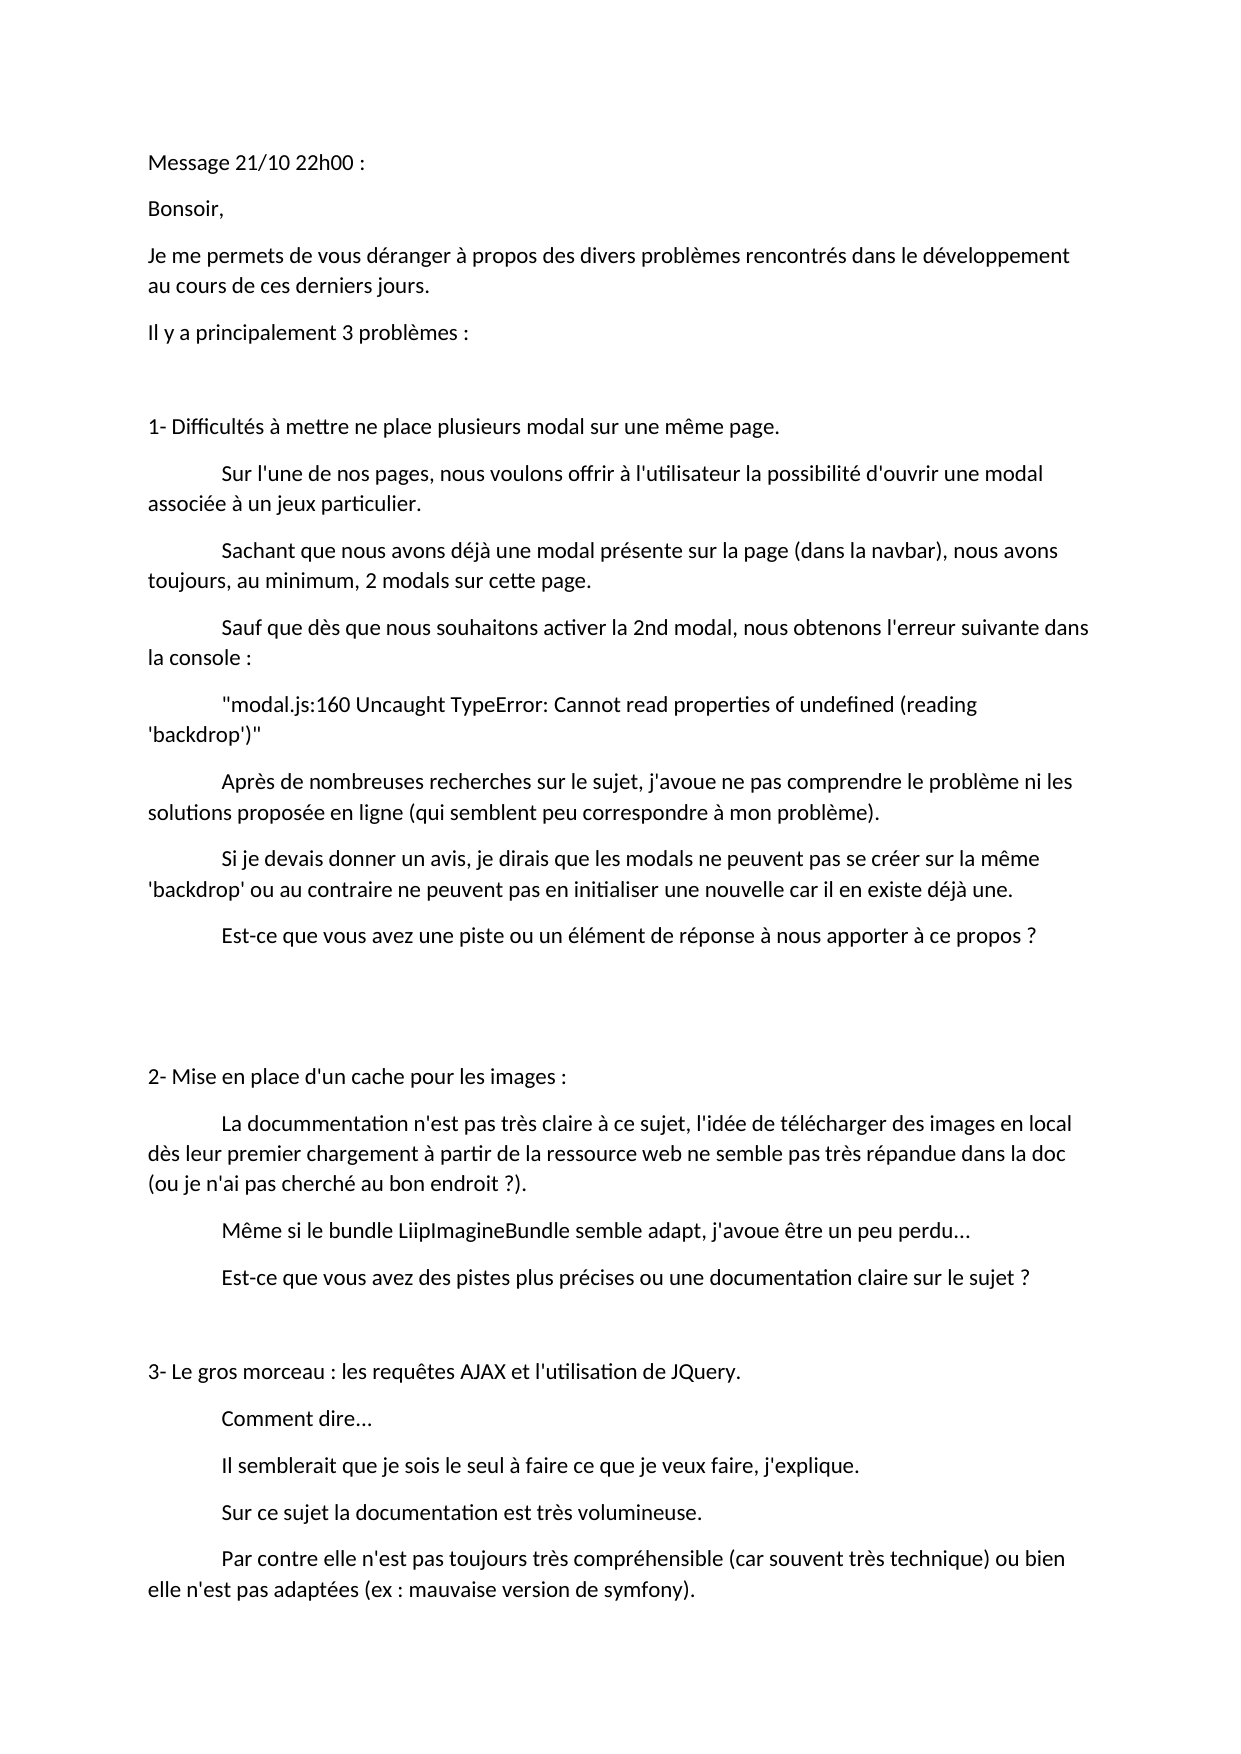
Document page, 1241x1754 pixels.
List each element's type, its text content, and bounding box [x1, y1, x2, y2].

text Message 21/10 22h00 : [148, 148, 1093, 176]
text Est-ce que vous avez une piste ou un élément de réponse à nous apporter à ce propos ? [148, 922, 1093, 949]
text "modal.js:160 Uncaught TypeError: Cannot read properties of undefined (reading 'backdrop')" [148, 690, 1093, 748]
text Sachant que nous avons déjà une modal présente sur la page (dans la navbar), nous avons toujours, au minimum, 2 modals sur cette page. [148, 536, 1093, 594]
text Bonsoir, [148, 194, 1093, 222]
text Il y a principalement 3 problèmes : [148, 318, 1093, 346]
text Si je devais donner un avis, je dirais que les modals ne peuvent pas se créer sur la même 'backdrop' ou au contraire ne peuvent pas en initialiser une nouvelle car il en existe déjà une. [148, 844, 1093, 903]
text Comment dire... [148, 1404, 1093, 1432]
text Il semblerait que je sois le seul à faire ce que je veux faire, j'explique. [148, 1451, 1093, 1479]
text Je me permets de vous déranger à propos des divers problèmes rencontrés dans le développement au cours de ces derniers jours. [148, 241, 1093, 299]
text 1- Difficultés à mettre ne place plusieurs modal sur une même page. [148, 412, 1093, 440]
text Sur l'une de nos pages, nous voulons offrir à l'utilisateur la possibilité d'ouvrir une modal associée à un jeux particulier. [148, 459, 1093, 517]
text 2- Mise en place d'un cache pour les images : [148, 1062, 1093, 1090]
text Par contre elle n'est pas toujours très compréhensible (car souvent très technique) ou bien elle n'est pas adaptées (ex : mauvaise version de symfony). [148, 1544, 1093, 1603]
text 3- Le gros morceau : les requêtes AJAX et l'utilisation de JQuery. [148, 1357, 1093, 1385]
text La docummentation n'est pas très claire à ce sujet, l'idée de télécharger des images en local dès leur premier chargement à partir de la ressource web ne semble pas très répandue dans la doc (ou je n'ai pas cherché au bon endroit ?). [148, 1109, 1093, 1197]
text Sauf que dès que nous souhaitons activer la 2nd modal, nous obtenons l'erreur suivante dans la console : [148, 613, 1093, 671]
text Est-ce que vous avez des pistes plus précises ou une documentation claire sur le sujet ? [148, 1263, 1093, 1291]
text Sur ce sujet la documentation est très volumineuse. [148, 1498, 1093, 1526]
text Même si le bundle LiipImagineBundle semble adapt, j'avoue être un peu perdu... [148, 1216, 1093, 1244]
text Après de nombreuses recherches sur le sujet, j'avoue ne pas comprendre le problème ni les solutions proposée en ligne (qui semblent peu correspondre à mon problème). [148, 767, 1093, 826]
